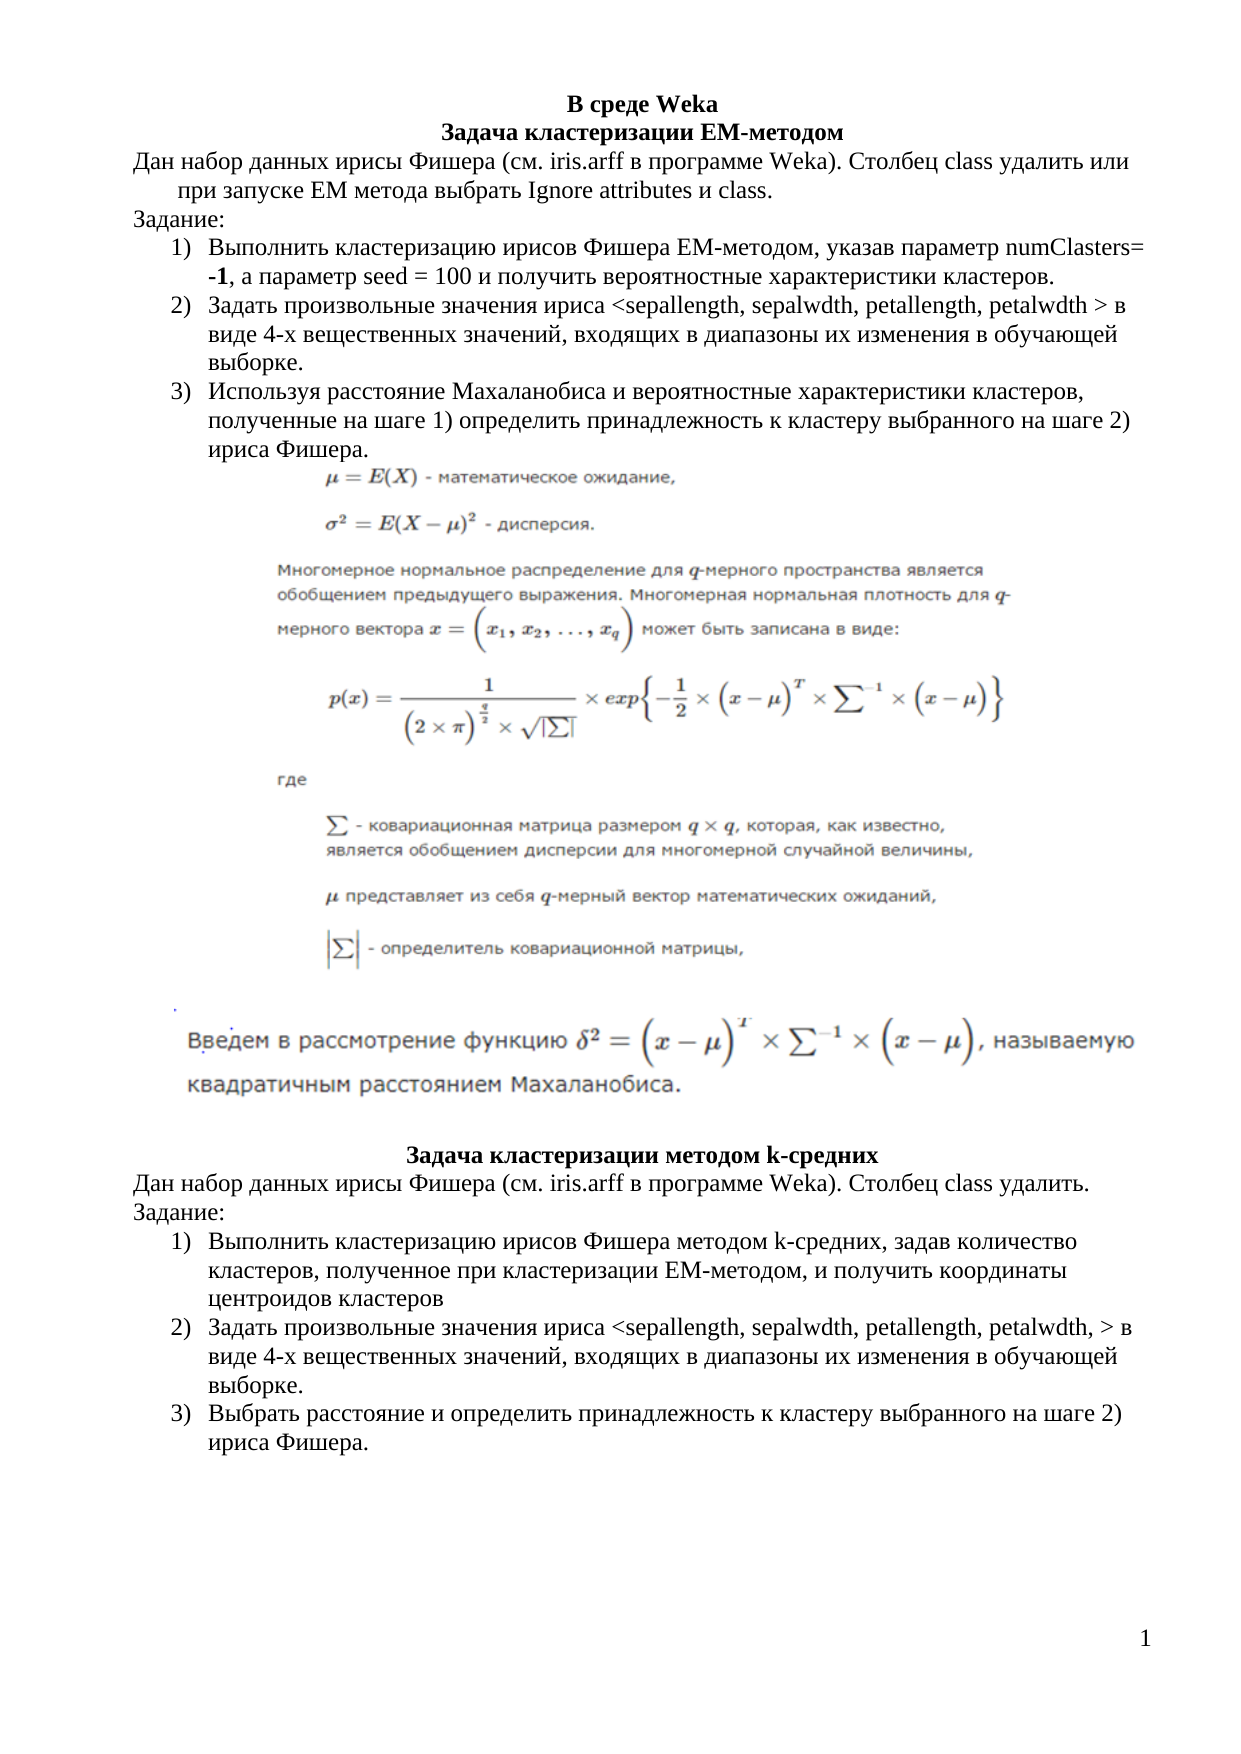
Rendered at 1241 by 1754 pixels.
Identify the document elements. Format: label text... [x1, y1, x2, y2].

text Дан набор данных ирисы Фишера (см. iris.arff в программе Weka). Столбец class удалить. [133, 1168, 1152, 1197]
text Задание: [133, 1197, 1152, 1226]
list Задать произвольные значения ириса <sepallength, sepalwdth, petallength, petalwdth, > в виде 4-х вещественных значений, входящих в диапазоны их изменения в обучающей выборке. [170, 1312, 1152, 1398]
text Дан набор данных ирисы Фишера (см. iris.arff в программе Weka). Столбец class удалить или при запуске EM метода выбрать Ignore attributes и class. [133, 146, 1152, 204]
picture [173, 1008, 1149, 1111]
list Выполнить кластеризацию ирисов Фишера методом k-средних, задав количество кластеров, полученное при кластеризации EM-методом, и получить координаты центроидов кластеров [170, 1226, 1152, 1312]
picture [275, 462, 1047, 981]
text Задача кластеризации методом k-средних [133, 1140, 1152, 1168]
list Выполнить кластеризацию ирисов Фишера EM-методом, указав параметр numClasters= -1, а параметр seed = 100 и получить вероятностные характеристики кластеров. [170, 232, 1152, 290]
list Используя расстояние Махаланобиса и вероятностные характеристики кластеров, полученные на шаге 1) определить принадлежность к кластеру выбранного на шаге 2) ириса Фишера. [170, 376, 1152, 462]
list Задать произвольные значения ириса <sepallength, sepalwdth, petallength, petalwdth > в виде 4-х вещественных значений, входящих в диапазоны их изменения в обучающей выборке. [170, 290, 1152, 376]
text В среде Weka [133, 89, 1152, 117]
text Задача кластеризации EM-методом [133, 117, 1152, 146]
list Выбрать расстояние и определить принадлежность к кластеру выбранного на шаге 2) ириса Фишера. [170, 1398, 1152, 1456]
text Задание: [133, 204, 1152, 232]
